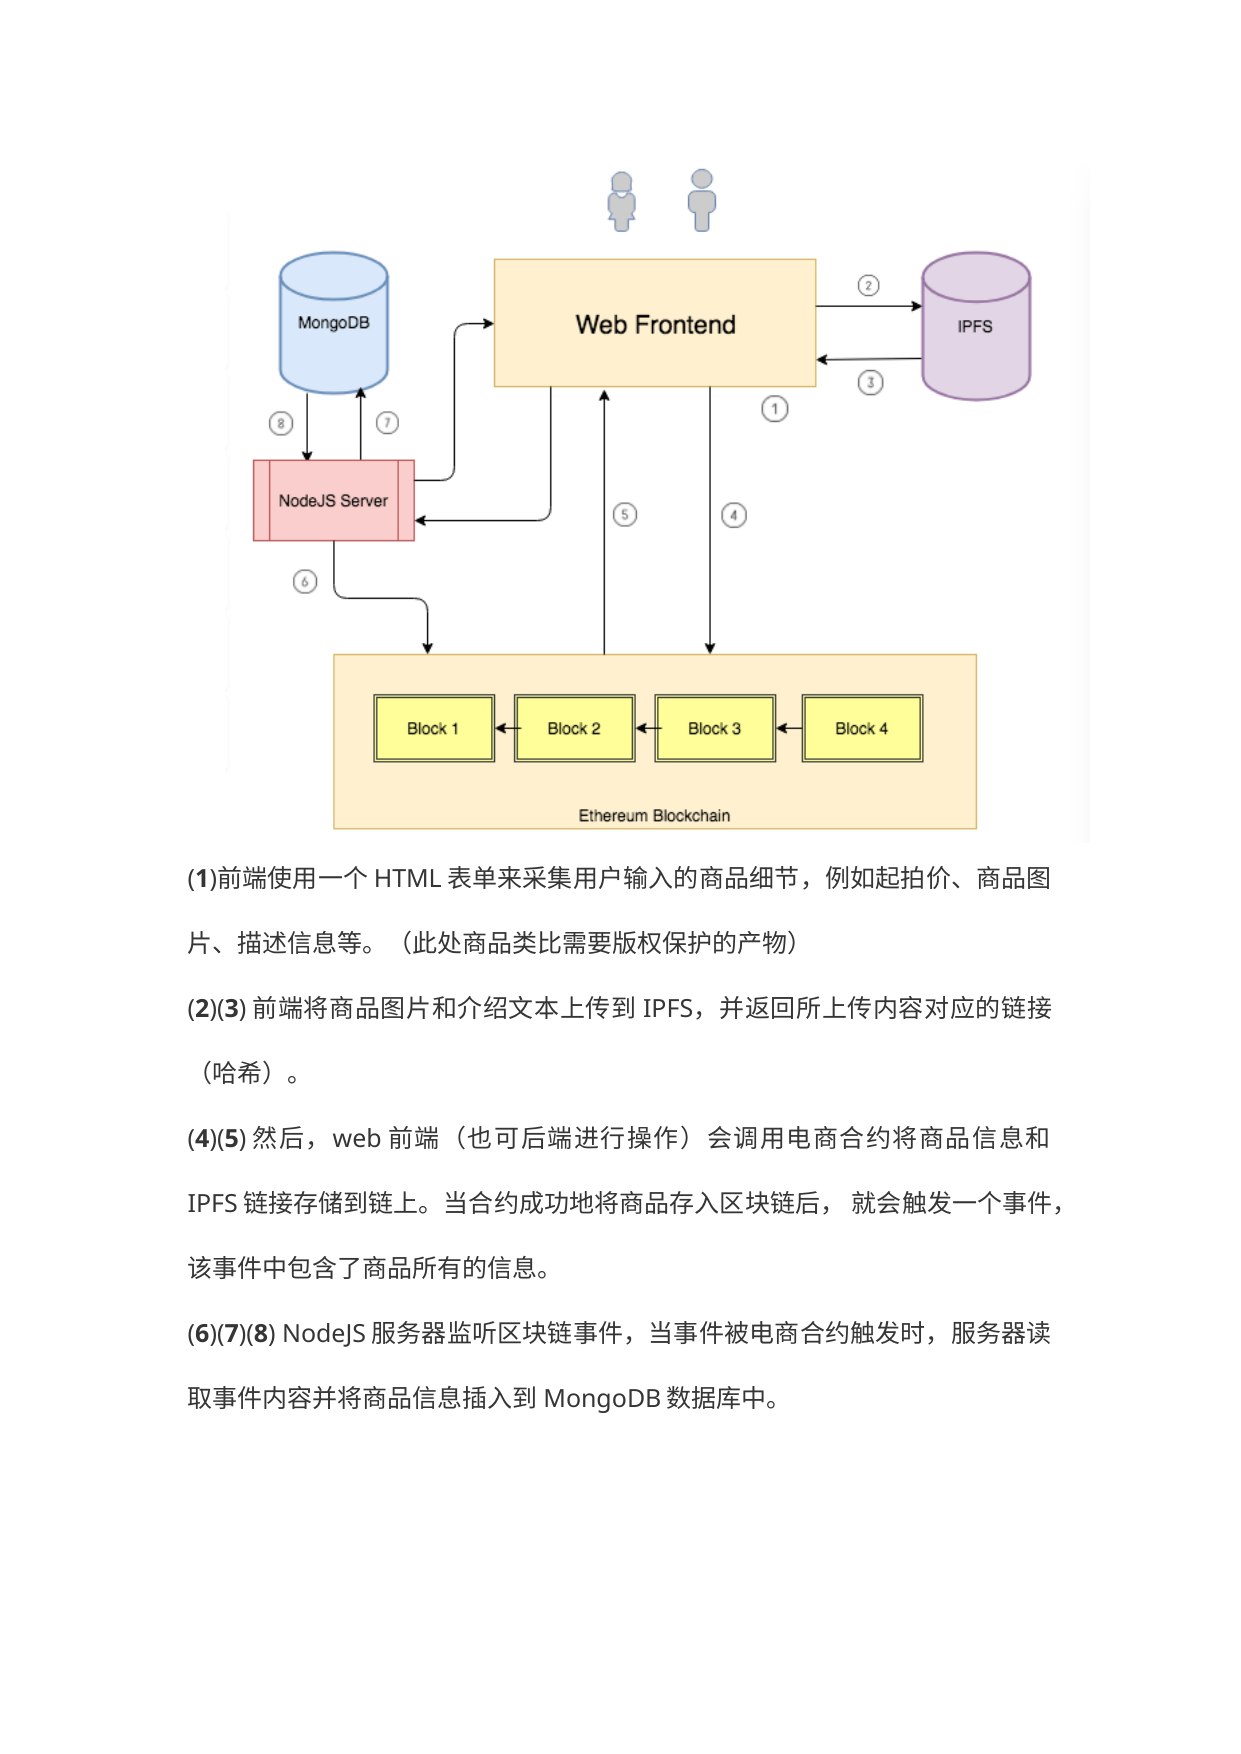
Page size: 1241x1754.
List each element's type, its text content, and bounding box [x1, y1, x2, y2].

picture [225, 162, 1091, 843]
text (2)(3) 前端将商品图片和介绍文本上传到IPFS，并返回所上传内容对应的链接（哈希）。 [187, 974, 1053, 1104]
text (4)(5) 然后，web前端（也可后端进行操作）会调用电商合约将商品信息和IPFS链接存储到链上。当合约成功地将商品存入区块链后， 就会触发一个事件，该事件中包含了商品所有的信息。 [187, 1104, 1053, 1299]
text (6)(7)(8) NodeJS服务器监听区块链事件，当事件被电商合约触发时，服务器读取事件内容并将商品信息插入到 MongoDB数据库中。 [187, 1299, 1053, 1429]
text (1)前端使用一个HTML表单来采集用户输入的商品细节，例如起拍价、商品图片、描述信息等。（此处商品类比需要版权保护的产物） [187, 844, 1053, 974]
